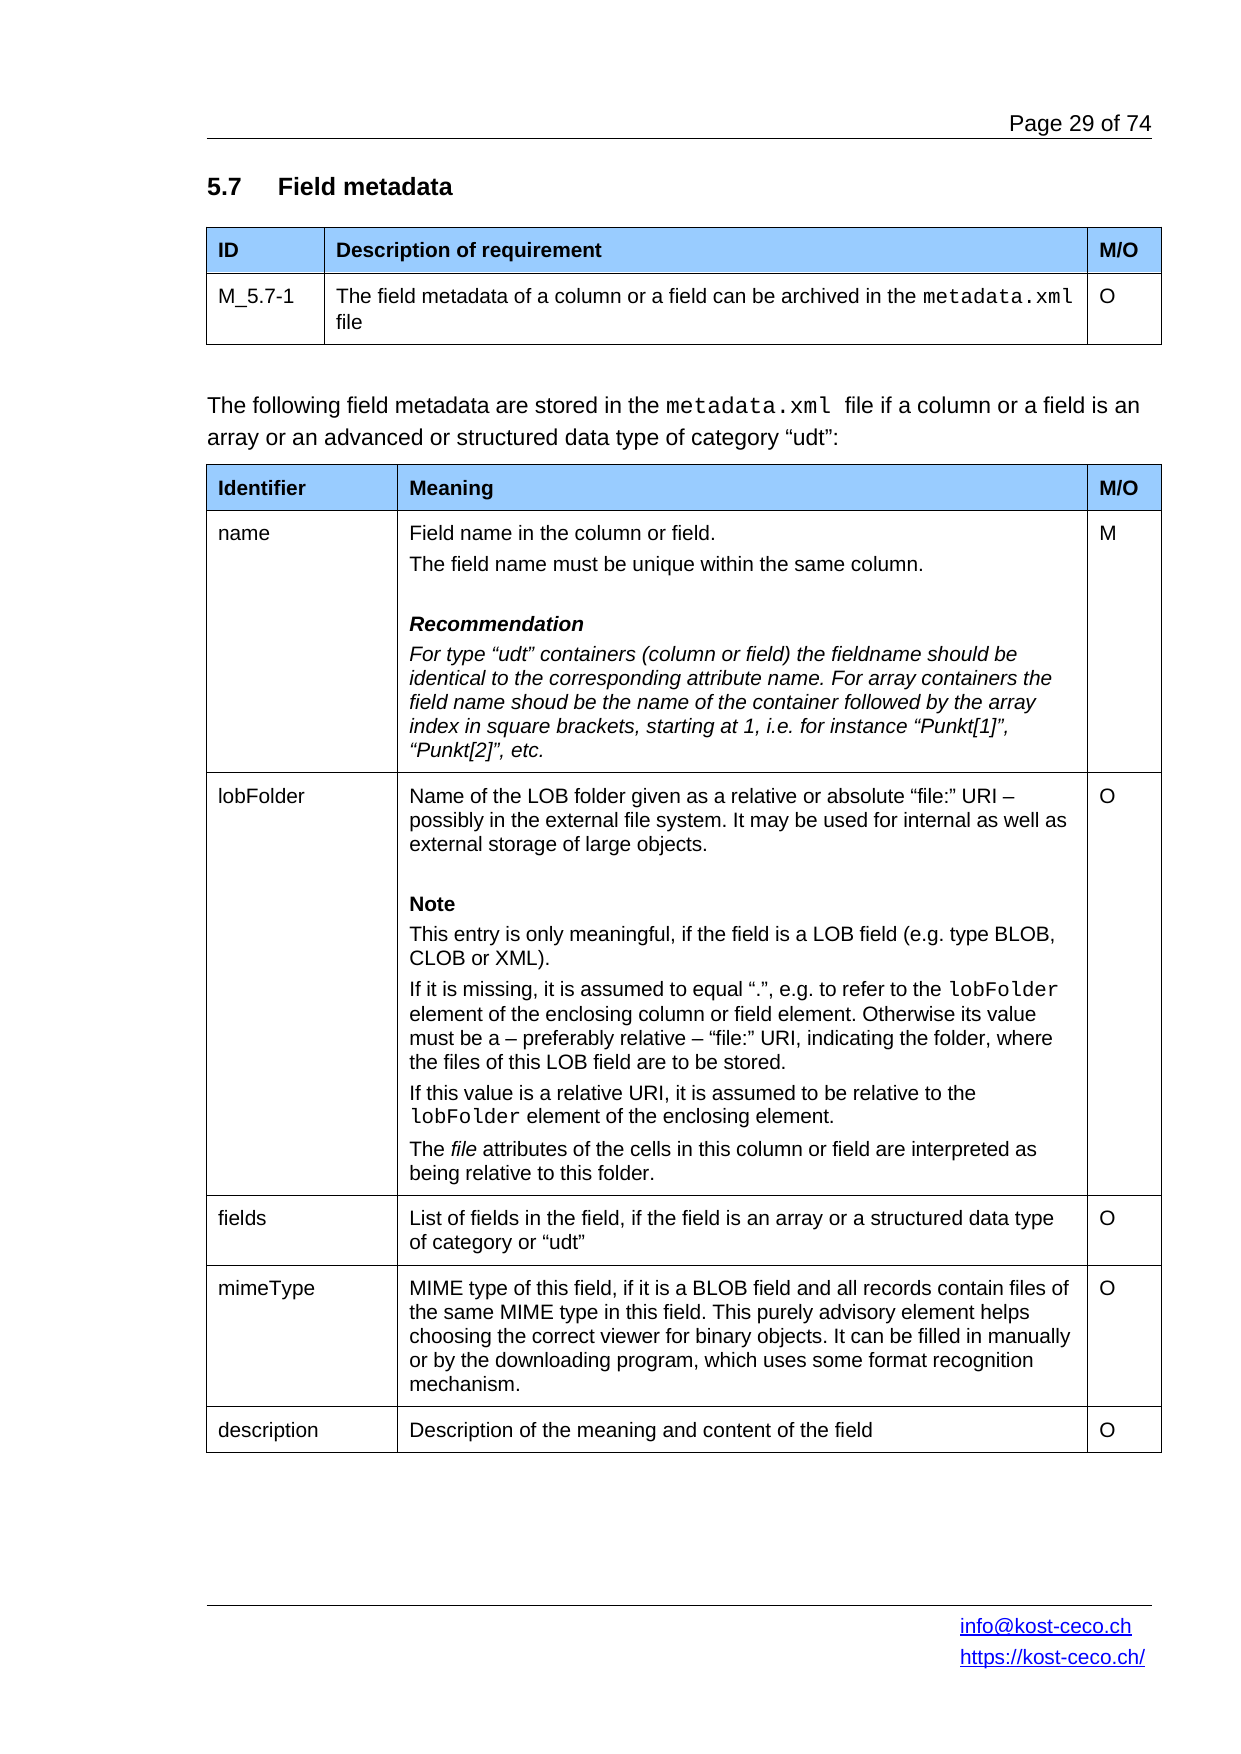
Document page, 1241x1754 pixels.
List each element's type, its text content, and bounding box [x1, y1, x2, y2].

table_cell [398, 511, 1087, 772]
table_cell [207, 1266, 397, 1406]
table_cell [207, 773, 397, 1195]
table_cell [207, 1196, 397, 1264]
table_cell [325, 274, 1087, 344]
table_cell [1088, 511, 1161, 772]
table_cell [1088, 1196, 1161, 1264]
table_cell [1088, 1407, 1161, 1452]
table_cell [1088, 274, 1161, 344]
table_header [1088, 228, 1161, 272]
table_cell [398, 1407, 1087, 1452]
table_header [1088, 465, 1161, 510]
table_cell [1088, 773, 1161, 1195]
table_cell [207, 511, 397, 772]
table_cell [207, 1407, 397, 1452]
text The following field metadata are stored in the metadata.xml file if a column or a field is an array or an advanced or structured data type of category “udt”: [207, 389, 1152, 451]
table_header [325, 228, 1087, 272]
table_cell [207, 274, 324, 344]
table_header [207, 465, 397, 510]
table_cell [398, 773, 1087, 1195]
subtitle Field metadata [207, 170, 1152, 202]
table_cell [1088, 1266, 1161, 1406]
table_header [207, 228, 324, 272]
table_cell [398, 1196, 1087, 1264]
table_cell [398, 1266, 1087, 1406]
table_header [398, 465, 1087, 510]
